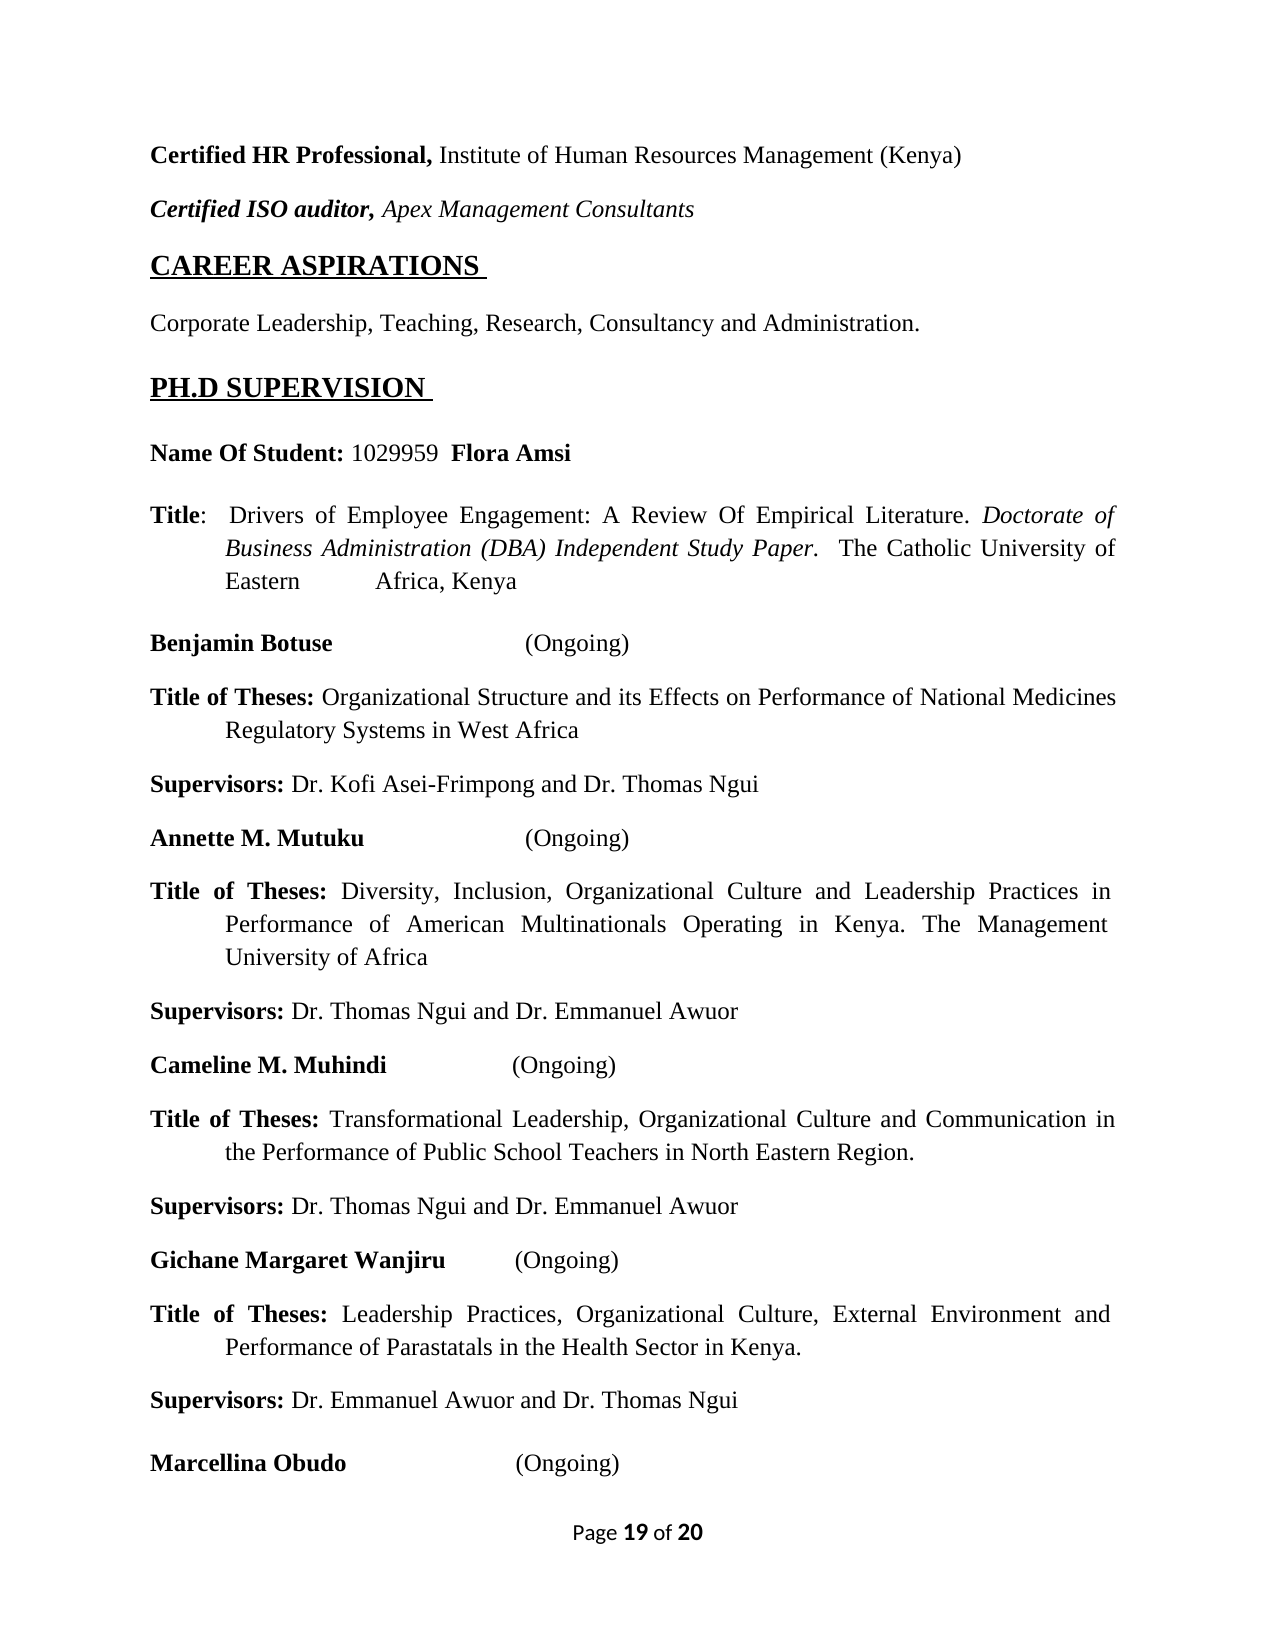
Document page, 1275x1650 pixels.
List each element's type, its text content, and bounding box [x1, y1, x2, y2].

text Title of Theses: Leadership Practices, Organizational Culture, External Environment and Performance of Parastatals in the Health Sector in Kenya. [150, 1299, 1125, 1360]
text Marcellina Obudo (Ongoing) [150, 1448, 1125, 1476]
text Title of Theses: Transformational Leadership, Organizational Culture and Communication in the Performance of Public School Teachers in North Eastern Region. [150, 1104, 1125, 1166]
text Title of Theses: Organizational Structure and its Effects on Performance of National Medicines Regulatory Systems in West Africa [150, 682, 1125, 744]
text Name Of Student: 1029959 Flora Amsi [150, 438, 1125, 466]
text Supervisors: Dr. Thomas Ngui and Dr. Emmanuel Awuor [150, 996, 1125, 1025]
text CAREER ASPIRATIONS [150, 248, 1125, 282]
text Supervisors: Dr. Emmanuel Awuor and Dr. Thomas Ngui [150, 1386, 1125, 1414]
text Annette M. Mutuku (Ongoing) [150, 823, 1125, 851]
text Cameline M. Muhindi (Ongoing) [150, 1050, 1125, 1079]
text Corporate Leadership, Teaching, Research, Consultancy and Administration. [150, 308, 1125, 336]
text Title of Theses: Diversity, Inclusion, Organizational Culture and Leadership Practices in Performance of American Multinationals Operating in Kenya. The Management University of Africa [150, 876, 1125, 971]
text Certified HR Professional, Institute of Human Resources Management (Kenya) [150, 141, 1125, 169]
text Certified ISO auditor, Apex Management Consultants [150, 194, 1125, 223]
text Gichane Margaret Wanjiru (Ongoing) [150, 1245, 1125, 1273]
text Title: Drivers of Employee Engagement: A Review Of Empirical Literature. Doctorate of Business Administration (DBA) Independent Study Paper. The Catholic University of Eastern Africa, Kenya [150, 500, 1125, 594]
text Benjamin Botuse (Ongoing) [150, 628, 1125, 657]
text PH.D SUPERVISION [150, 370, 1125, 403]
text Supervisors: Dr. Thomas Ngui and Dr. Emmanuel Awuor [150, 1191, 1125, 1220]
text Supervisors: Dr. Kofi Asei-Frimpong and Dr. Thomas Ngui [150, 769, 1125, 797]
